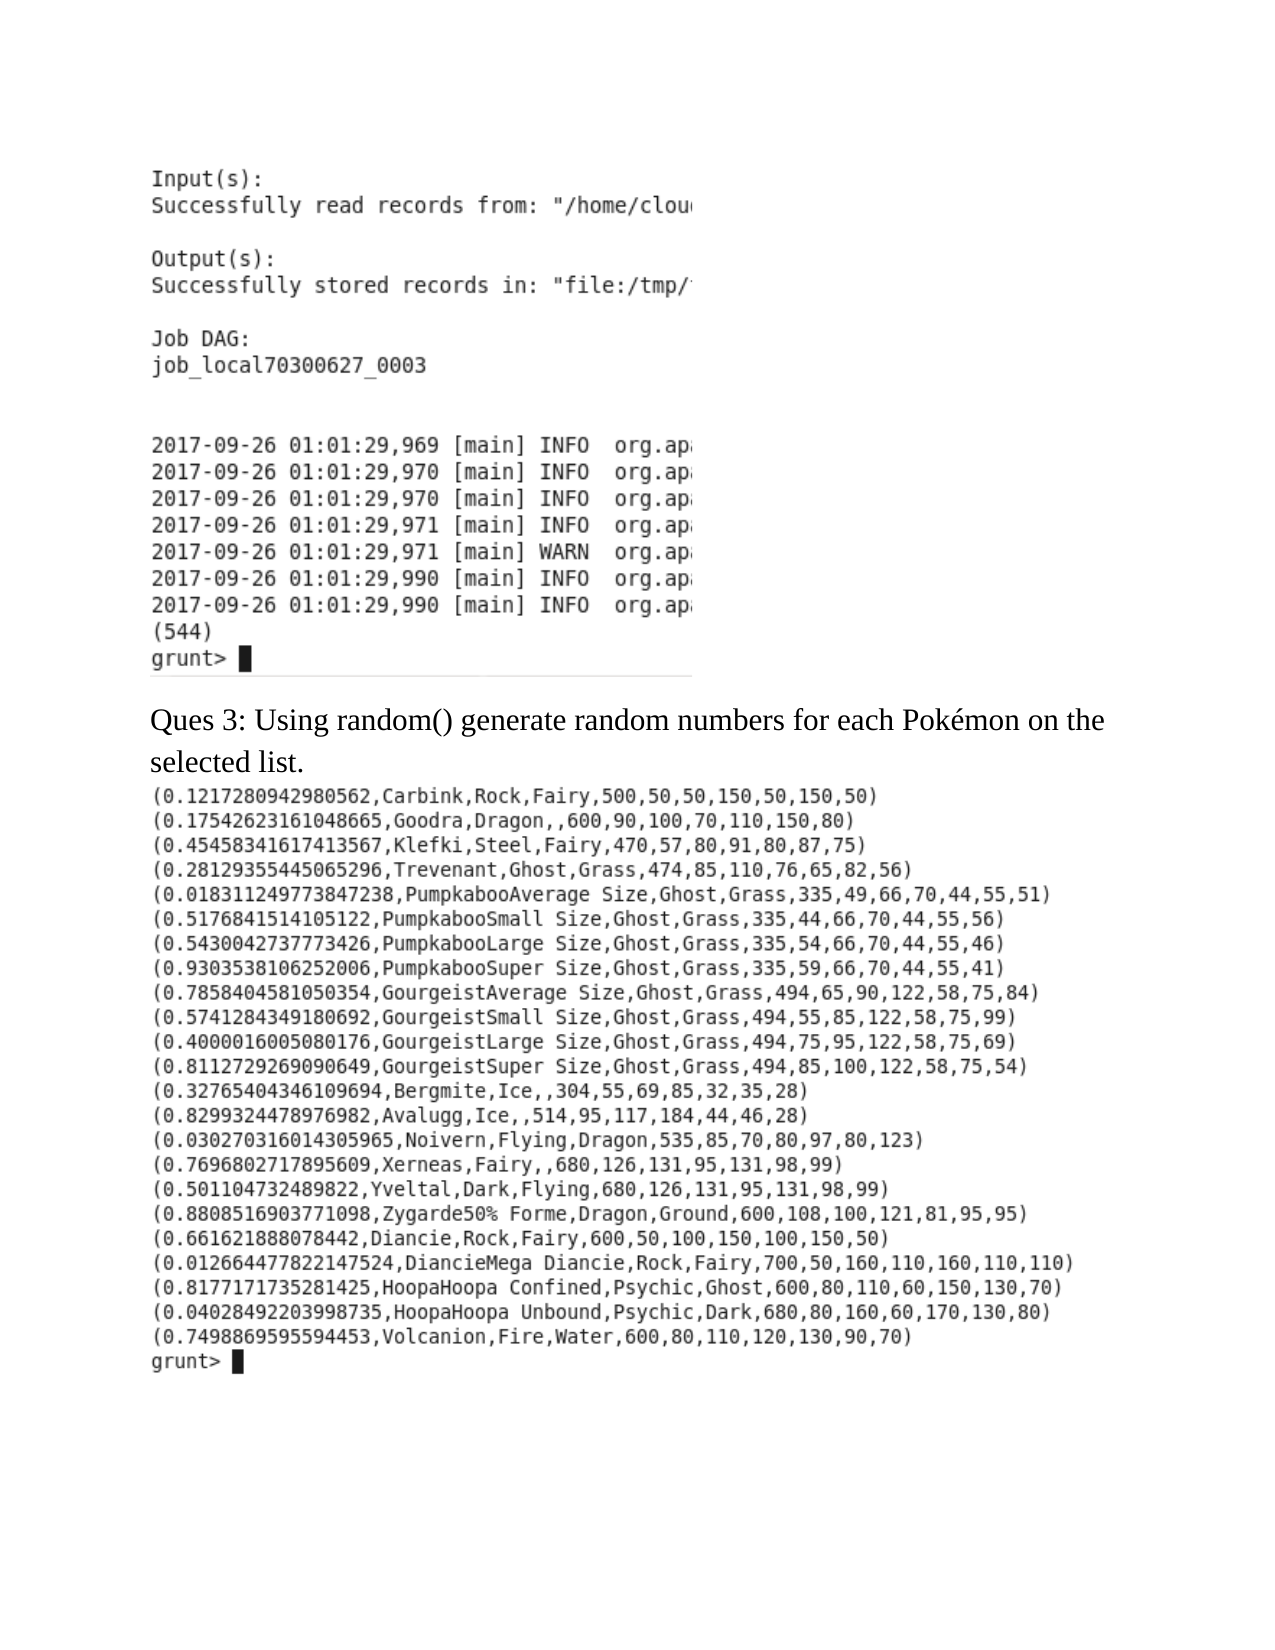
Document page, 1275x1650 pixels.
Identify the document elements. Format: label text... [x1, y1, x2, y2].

subtitle Ques 3: Using random() generate random numbers for each Pokémon on the selected list. [150, 702, 1125, 779]
picture [150, 150, 693, 677]
picture [150, 784, 1125, 1377]
